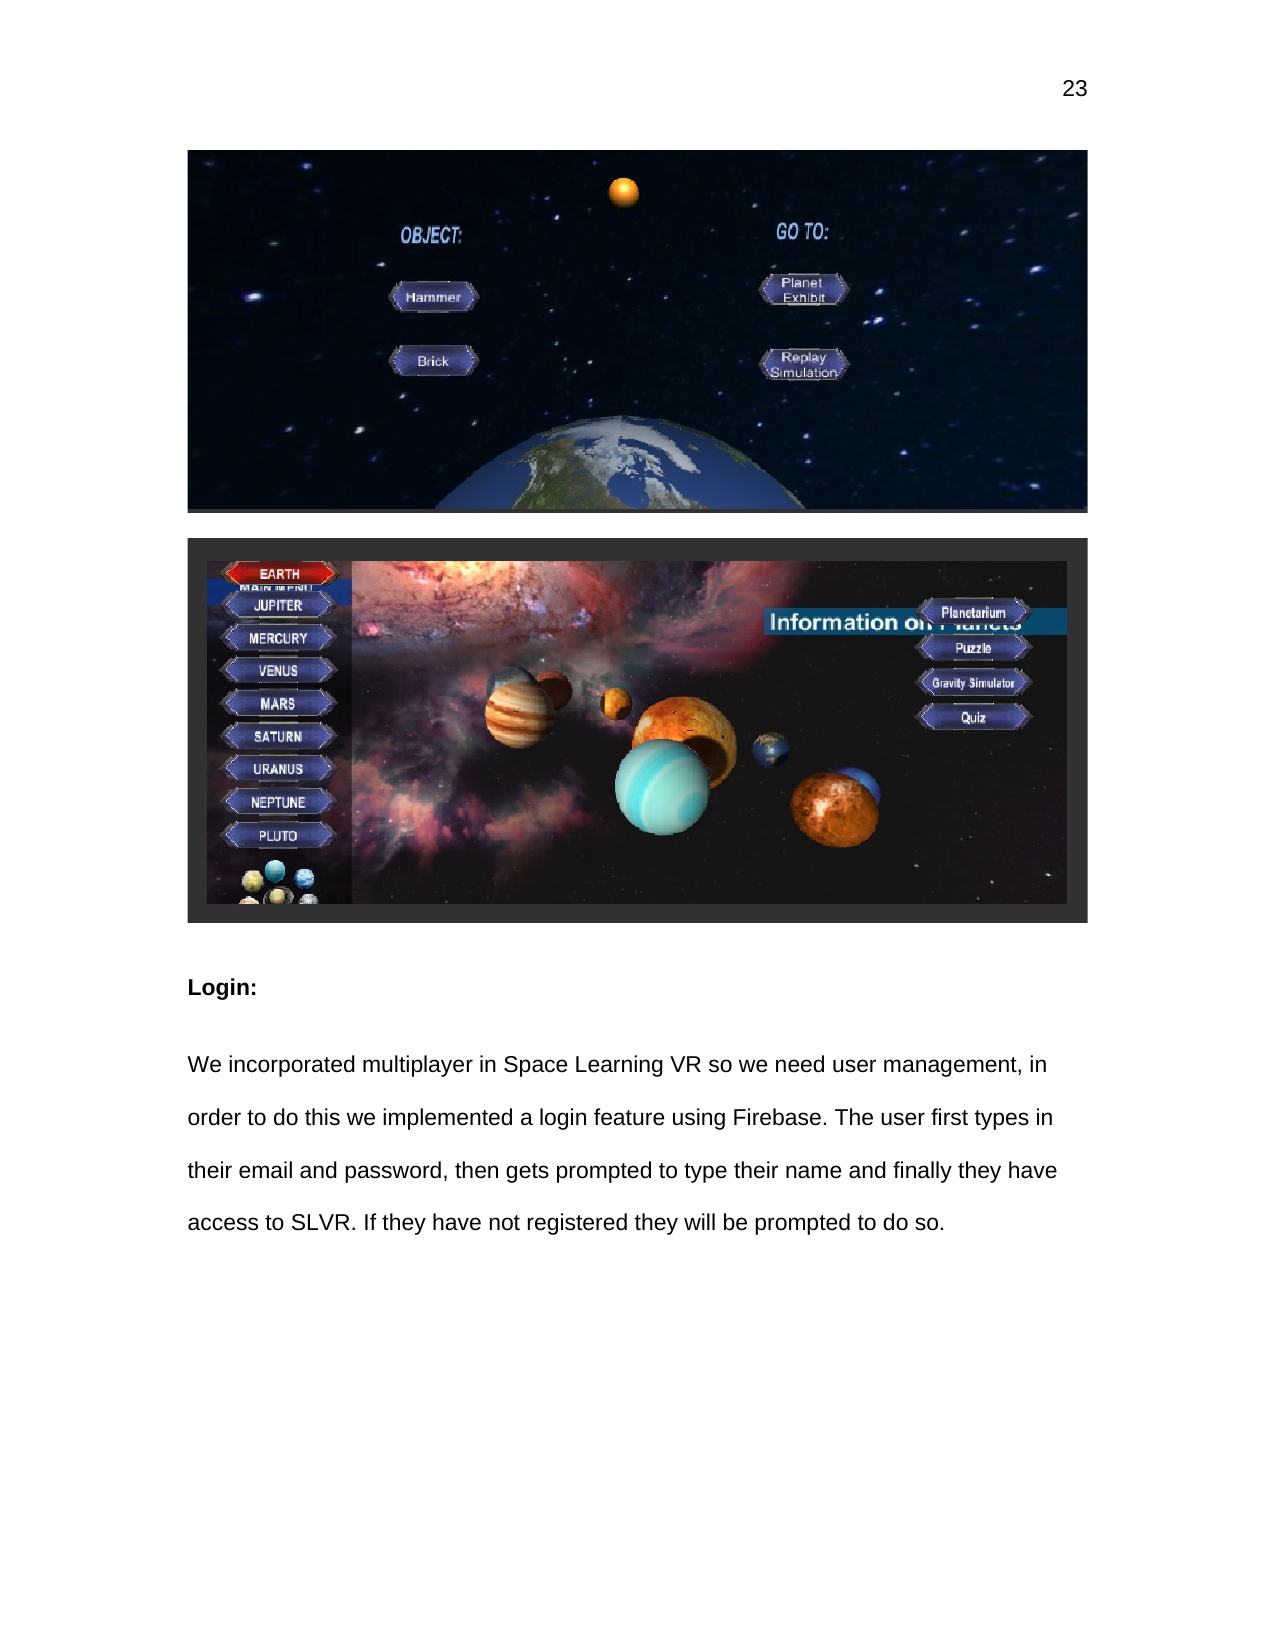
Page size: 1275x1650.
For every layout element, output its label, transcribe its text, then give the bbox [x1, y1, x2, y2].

picture [187, 150, 1088, 513]
text We incorporated multiplayer in Space Learning VR so we need user management, in order to do this we implemented a login feature using Firebase. The user first types in their email and password, then gets prompted to type their name and finally they have access to SLVR. If they have not registered they will be prompted to do so. [187, 1051, 1087, 1236]
picture [187, 538, 1088, 923]
text Login: [187, 973, 1087, 1000]
